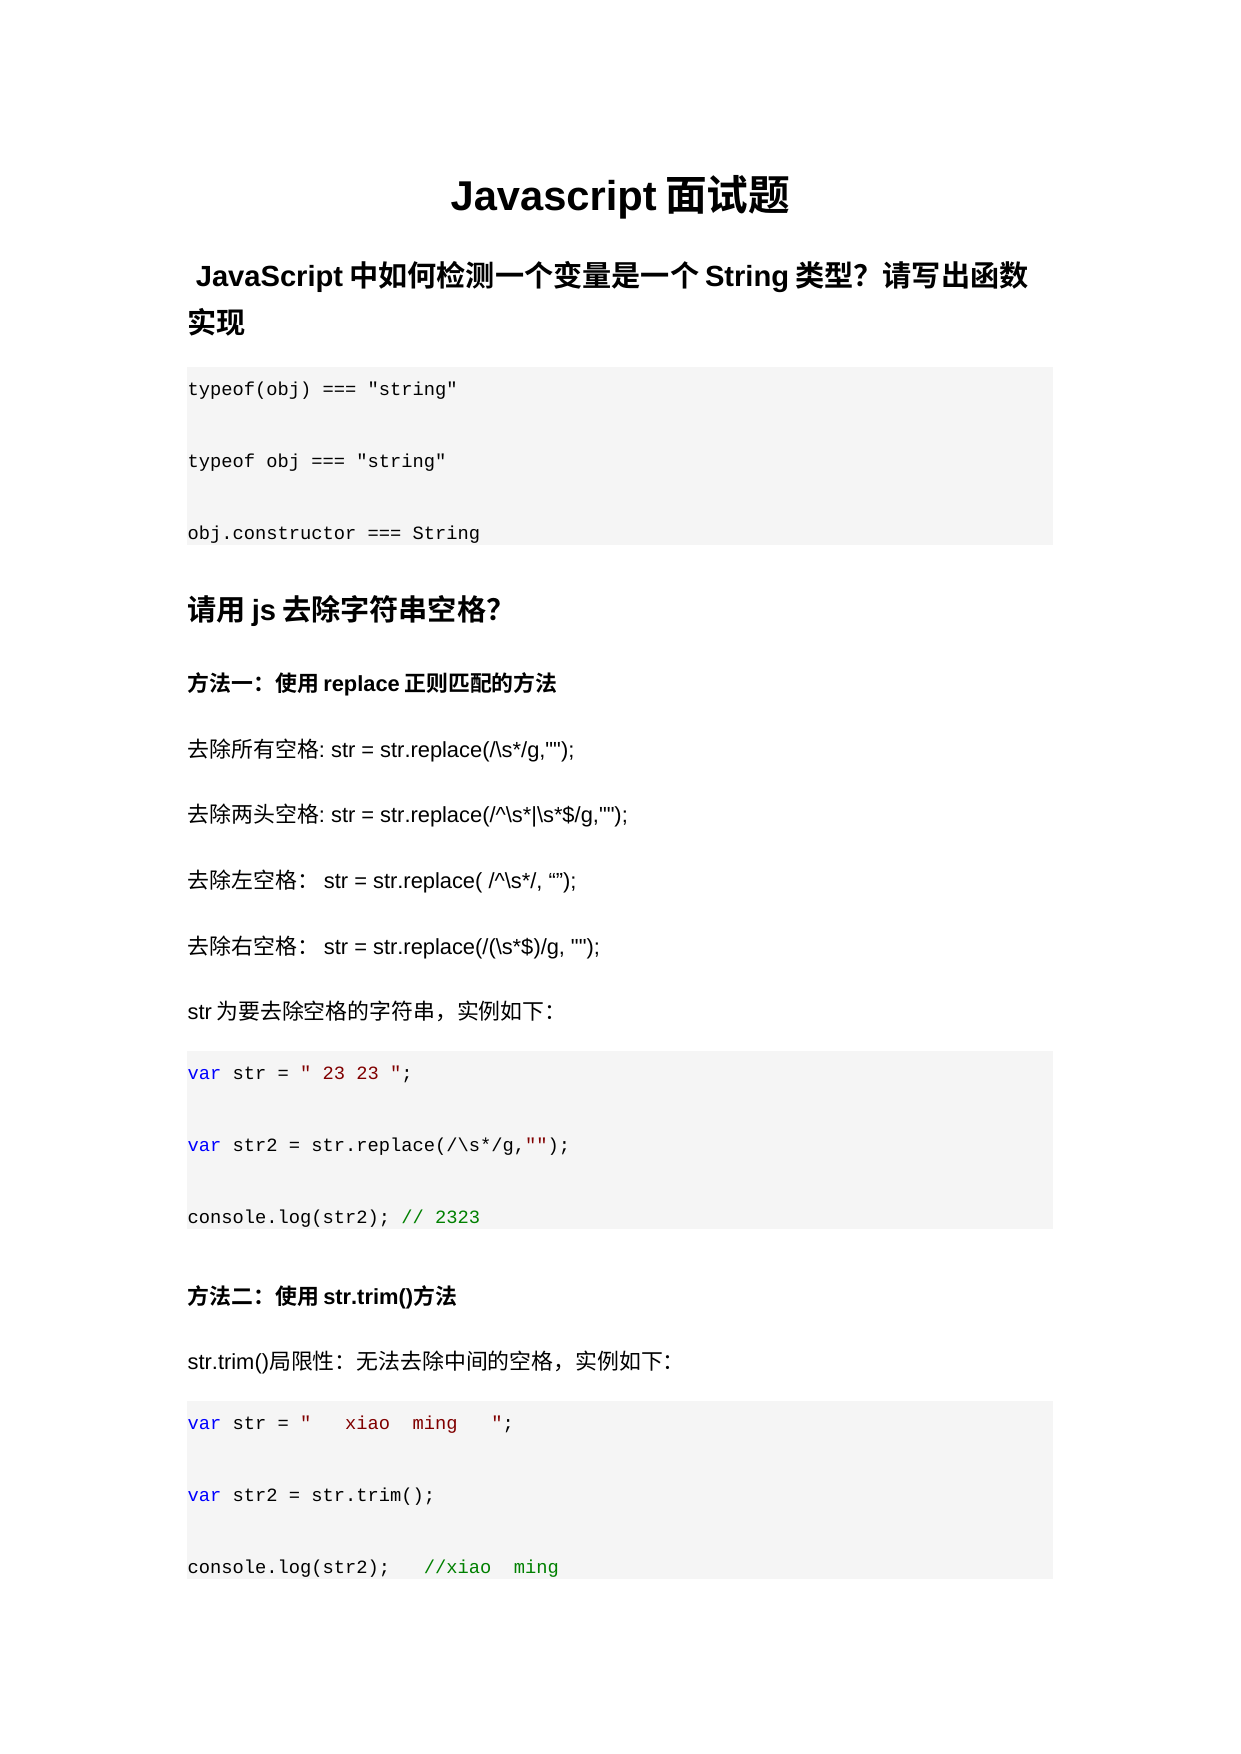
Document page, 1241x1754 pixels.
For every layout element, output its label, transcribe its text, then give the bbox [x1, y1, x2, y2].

text var str2 = str.trim(); [187, 1473, 1053, 1507]
text typeof(obj) === "string" [187, 367, 1053, 401]
text 去除右空格： str = str.replace(/(\s*$)/g, ""); [187, 920, 1053, 960]
text console.log(str2); // 2323 [187, 1195, 1053, 1229]
text console.log(str2); //xiao ming [187, 1545, 1053, 1579]
text var str = " xiao ming "; [187, 1401, 1053, 1435]
text 方法一：使用replace正则匹配的方法 [187, 654, 1053, 698]
text JavaScript中如何检测一个变量是一个String类型？请写出函数实现 [187, 248, 1053, 342]
text 方法二：使用str.trim()方法 [187, 1267, 1053, 1310]
text 请用js去除字符串空格？ [187, 582, 1053, 629]
text 去除所有空格: str = str.replace(/\s*/g,""); [187, 723, 1053, 763]
text str.trim()局限性：无法去除中间的空格，实例如下： [187, 1335, 1053, 1376]
text 去除两头空格: str = str.replace(/^\s*|\s*$/g,""); [187, 788, 1053, 829]
text Javascript面试题 [187, 162, 1053, 223]
text var str2 = str.replace(/\s*/g,""); [187, 1123, 1053, 1157]
text str为要去除空格的字符串，实例如下： [187, 985, 1053, 1026]
text obj.constructor === String [187, 510, 1053, 545]
text typeof obj === "string" [187, 438, 1053, 473]
text 去除左空格： str = str.replace( /^\s*/, “”); [187, 854, 1053, 895]
text var str = " 23 23 "; [187, 1051, 1053, 1085]
